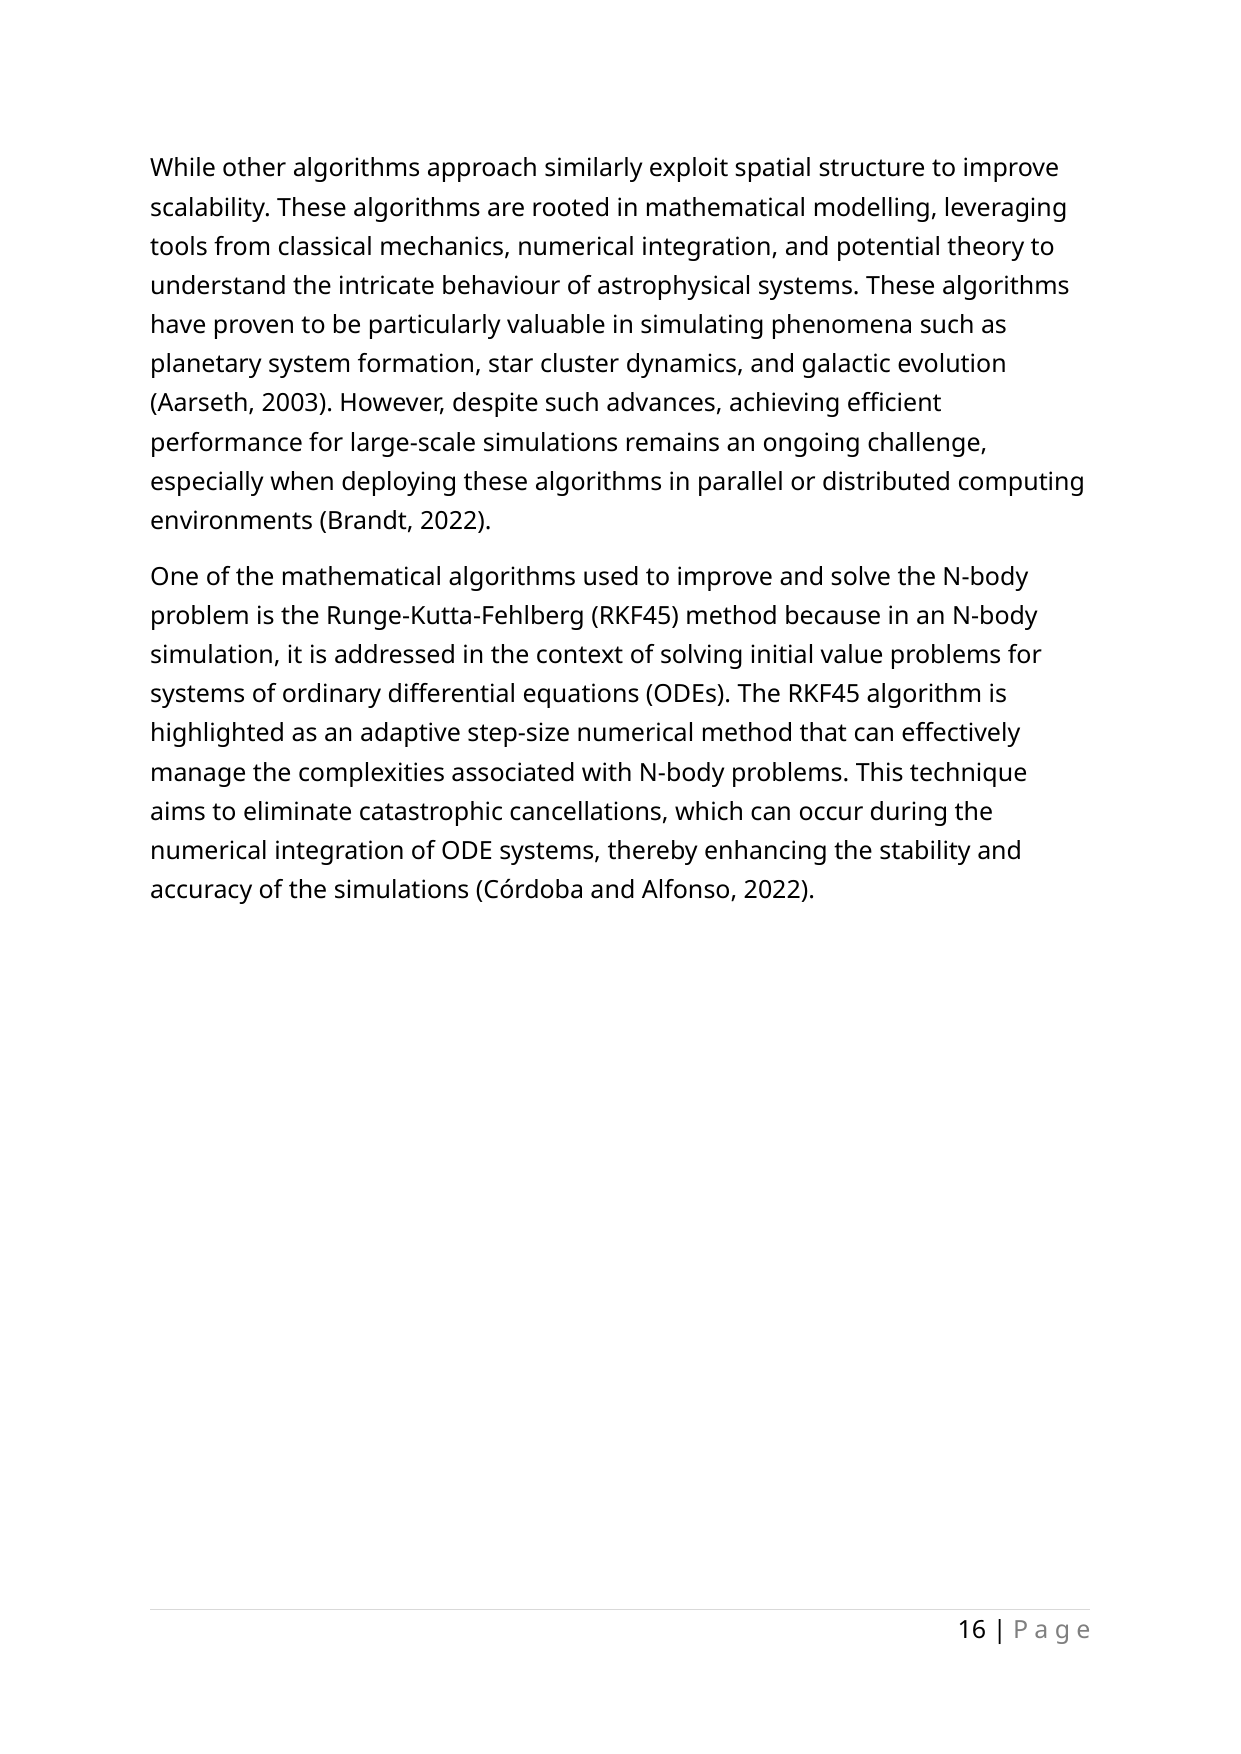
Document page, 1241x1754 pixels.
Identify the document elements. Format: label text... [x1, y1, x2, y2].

text One of the mathematical algorithms used to improve and solve the N-body problem is the Runge-Kutta-Fehlberg (RKF45) method because in an N-body simulation, it is addressed in the context of solving initial value problems for systems of ordinary differential equations (ODEs). The RKF45 algorithm is highlighted as an adaptive step-size numerical method that can effectively manage the complexities associated with N-body problems. This technique aims to eliminate catastrophic cancellations, which can occur during the numerical integration of ODE systems, thereby enhancing the stability and accuracy of the simulations (Córdoba and Alfonso, 2022). [150, 558, 1090, 906]
text While other algorithms approach similarly exploit spatial structure to improve scalability. These algorithms are rooted in mathematical modelling, leveraging tools from classical mechanics, numerical integration, and potential theory to understand the intricate behaviour of astrophysical systems. These algorithms have proven to be particularly valuable in simulating phenomena such as planetary system formation, star cluster dynamics, and galactic evolution (Aarseth, 2003). However, despite such advances, achieving efficient performance for large-scale simulations remains an ongoing challenge, especially when deploying these algorithms in parallel or distributed computing environments (Brandt, 2022). [150, 150, 1090, 537]
